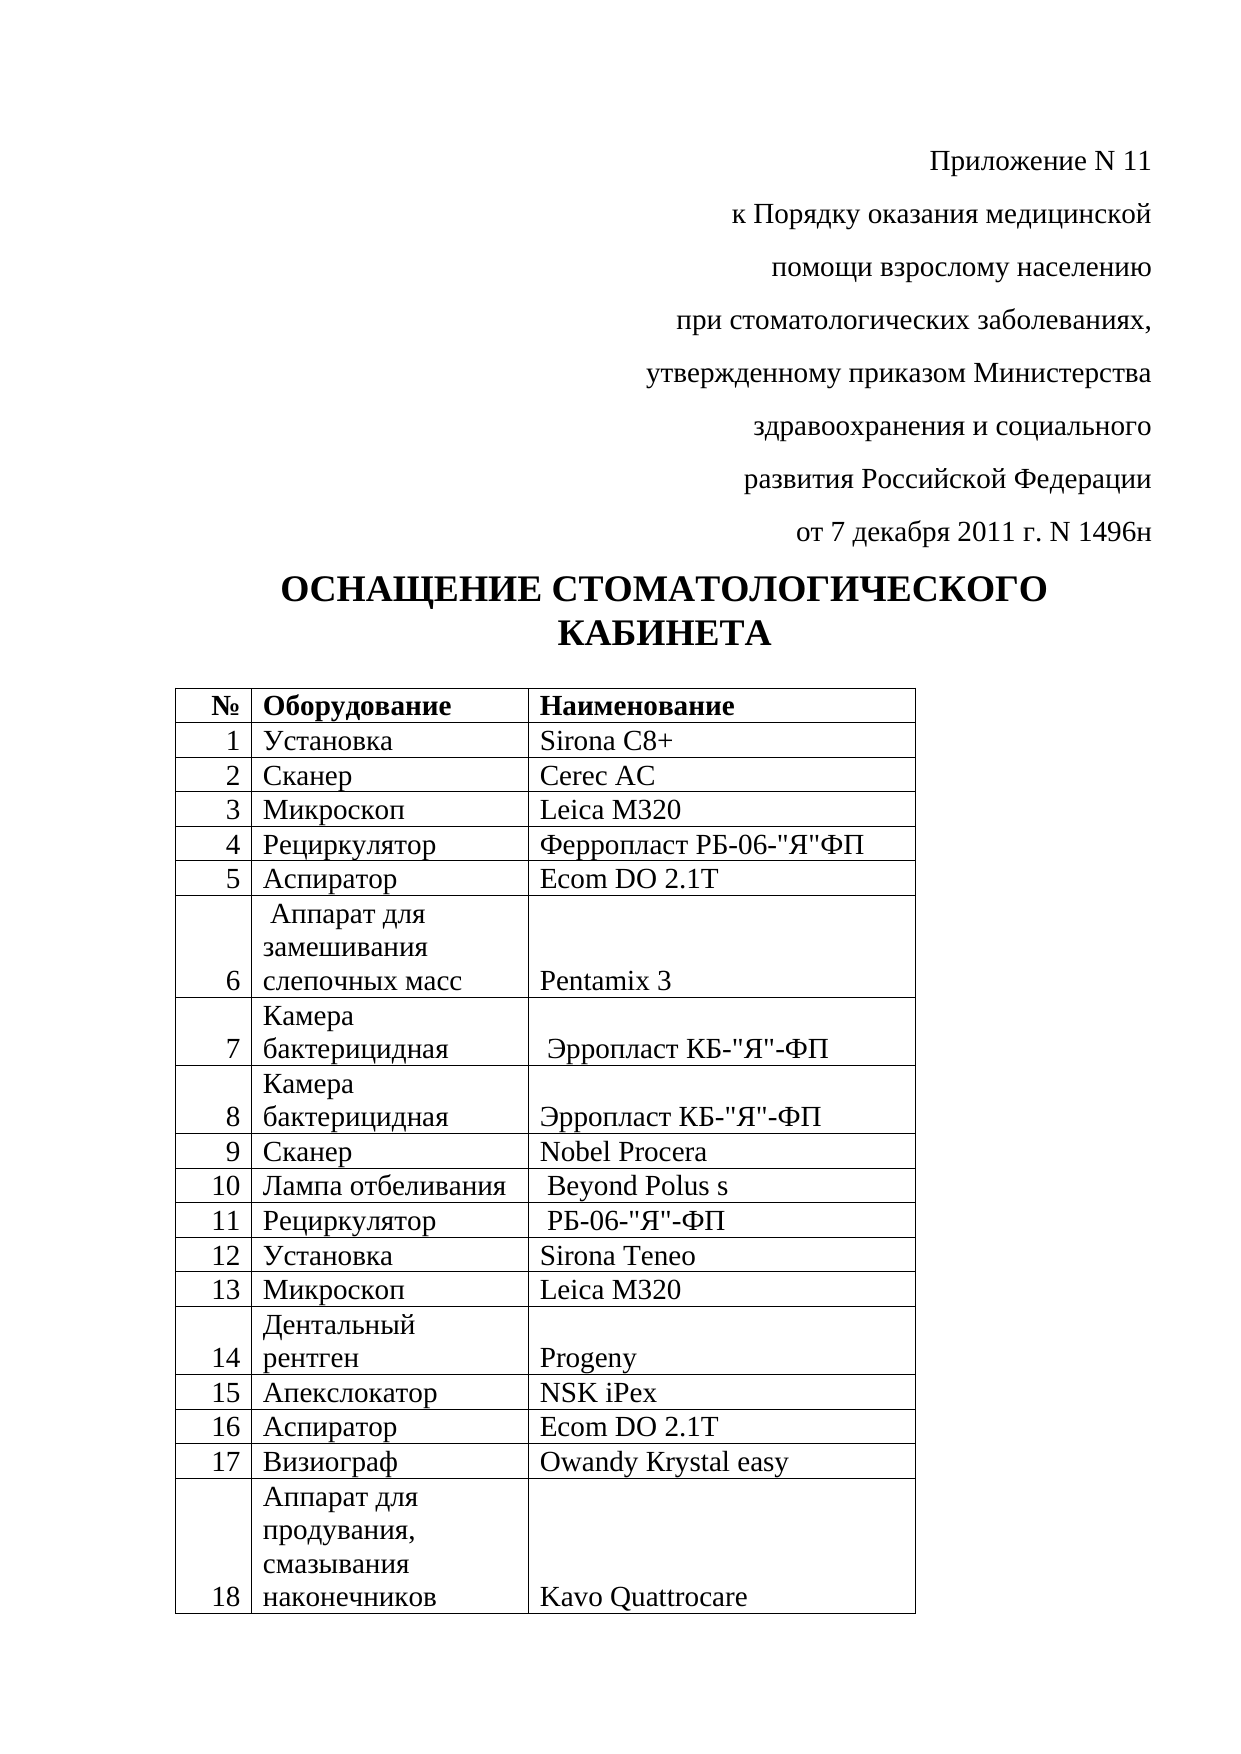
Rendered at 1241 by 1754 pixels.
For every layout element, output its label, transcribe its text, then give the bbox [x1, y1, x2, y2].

table_cell Pentamix 3 [529, 896, 915, 997]
table_cell 12 [176, 1238, 251, 1271]
text утвержденному приказом Министерства [177, 354, 1152, 389]
table_cell Sirona Teneo [529, 1238, 915, 1271]
table_cell Рециркулятор [252, 827, 528, 860]
table_header № [176, 689, 251, 722]
table_cell 15 [176, 1375, 251, 1408]
table_header Наименование [529, 689, 915, 722]
table_cell 14 [176, 1307, 251, 1374]
table_cell Leica M320 [529, 1272, 915, 1306]
table_cell Визиограф [252, 1444, 528, 1478]
table_cell Аппарат для замешивания слепочных масс [252, 896, 528, 997]
table_cell Leica M320 [529, 792, 915, 826]
table_cell Эрропласт КБ-"Я"-ФП [529, 998, 915, 1065]
table_cell Cerec AC [529, 758, 915, 791]
table_cell Еcom DO 2.1T [529, 1410, 915, 1443]
table_cell Owandy Кrystal easy [529, 1444, 915, 1478]
table_cell Эрропласт КБ-"Я"-ФП [529, 1066, 915, 1133]
table_cell Аспиратор [252, 1410, 528, 1443]
table_cell 3 [176, 792, 251, 826]
table_cell Nobel Procera [529, 1134, 915, 1167]
table_cell Установка [252, 1238, 528, 1271]
table_cell 17 [176, 1444, 251, 1478]
table_cell 11 [176, 1203, 251, 1237]
text здравоохранения и социального [177, 407, 1152, 442]
text к Порядку оказания медицинской [177, 195, 1152, 229]
table_cell 18 [176, 1479, 251, 1613]
text ОСНАЩЕНИЕ СТОМАТОЛОГИЧЕСКОГО КАБИНЕТА [177, 567, 1152, 653]
table_cell Progeny [529, 1307, 915, 1374]
table_cell Сканер [252, 1134, 528, 1167]
table_cell 5 [176, 861, 251, 895]
table_cell Камера бактерицидная [252, 1066, 528, 1133]
table_cell 6 [176, 896, 251, 997]
text Приложение N 11 [177, 142, 1152, 176]
table_cell 9 [176, 1134, 251, 1167]
text помощи взрослому населению [177, 248, 1152, 282]
text от 7 декабря . N 1496н [177, 514, 1152, 548]
table_cell 1 [176, 723, 251, 757]
table_cell Sirona C8+ [529, 723, 915, 757]
table_header Оборудование [252, 689, 528, 722]
table_cell Микроскоп [252, 1272, 528, 1306]
table_cell Рециркулятор [252, 1203, 528, 1237]
table_cell Еcom DO 2.1T [529, 861, 915, 895]
table_cell Дентальный рентген [252, 1307, 528, 1374]
table_cell Аспиратор [252, 861, 528, 895]
table_cell 16 [176, 1410, 251, 1443]
table_cell 10 [176, 1169, 251, 1202]
table_cell Лампа отбеливания [252, 1169, 528, 1202]
table_cell 4 [176, 827, 251, 860]
table_cell 7 [176, 998, 251, 1065]
table_cell 8 [176, 1066, 251, 1133]
text при стоматологических заболеваниях, [177, 301, 1152, 336]
table_cell РБ-06-"Я"-ФП [529, 1203, 915, 1237]
table_cell Камера бактерицидная [252, 998, 528, 1065]
table_cell Установка [252, 723, 528, 757]
table_cell 2 [176, 758, 251, 791]
table_cell Апекслокатор [252, 1375, 528, 1408]
table_cell Ферропласт РБ-06-"Я"ФП [529, 827, 915, 860]
text развития Российской Федерации [177, 461, 1152, 495]
table_cell Beyond Polus s [529, 1169, 915, 1202]
table_cell Микроскоп [252, 792, 528, 826]
table_cell NSK iPex [529, 1375, 915, 1408]
table_cell Сканер [252, 758, 528, 791]
table_cell Аппарат для продувания, смазывания наконечников [252, 1479, 528, 1613]
table_cell 13 [176, 1272, 251, 1306]
table_cell Kavo Quattrocare [529, 1479, 915, 1613]
